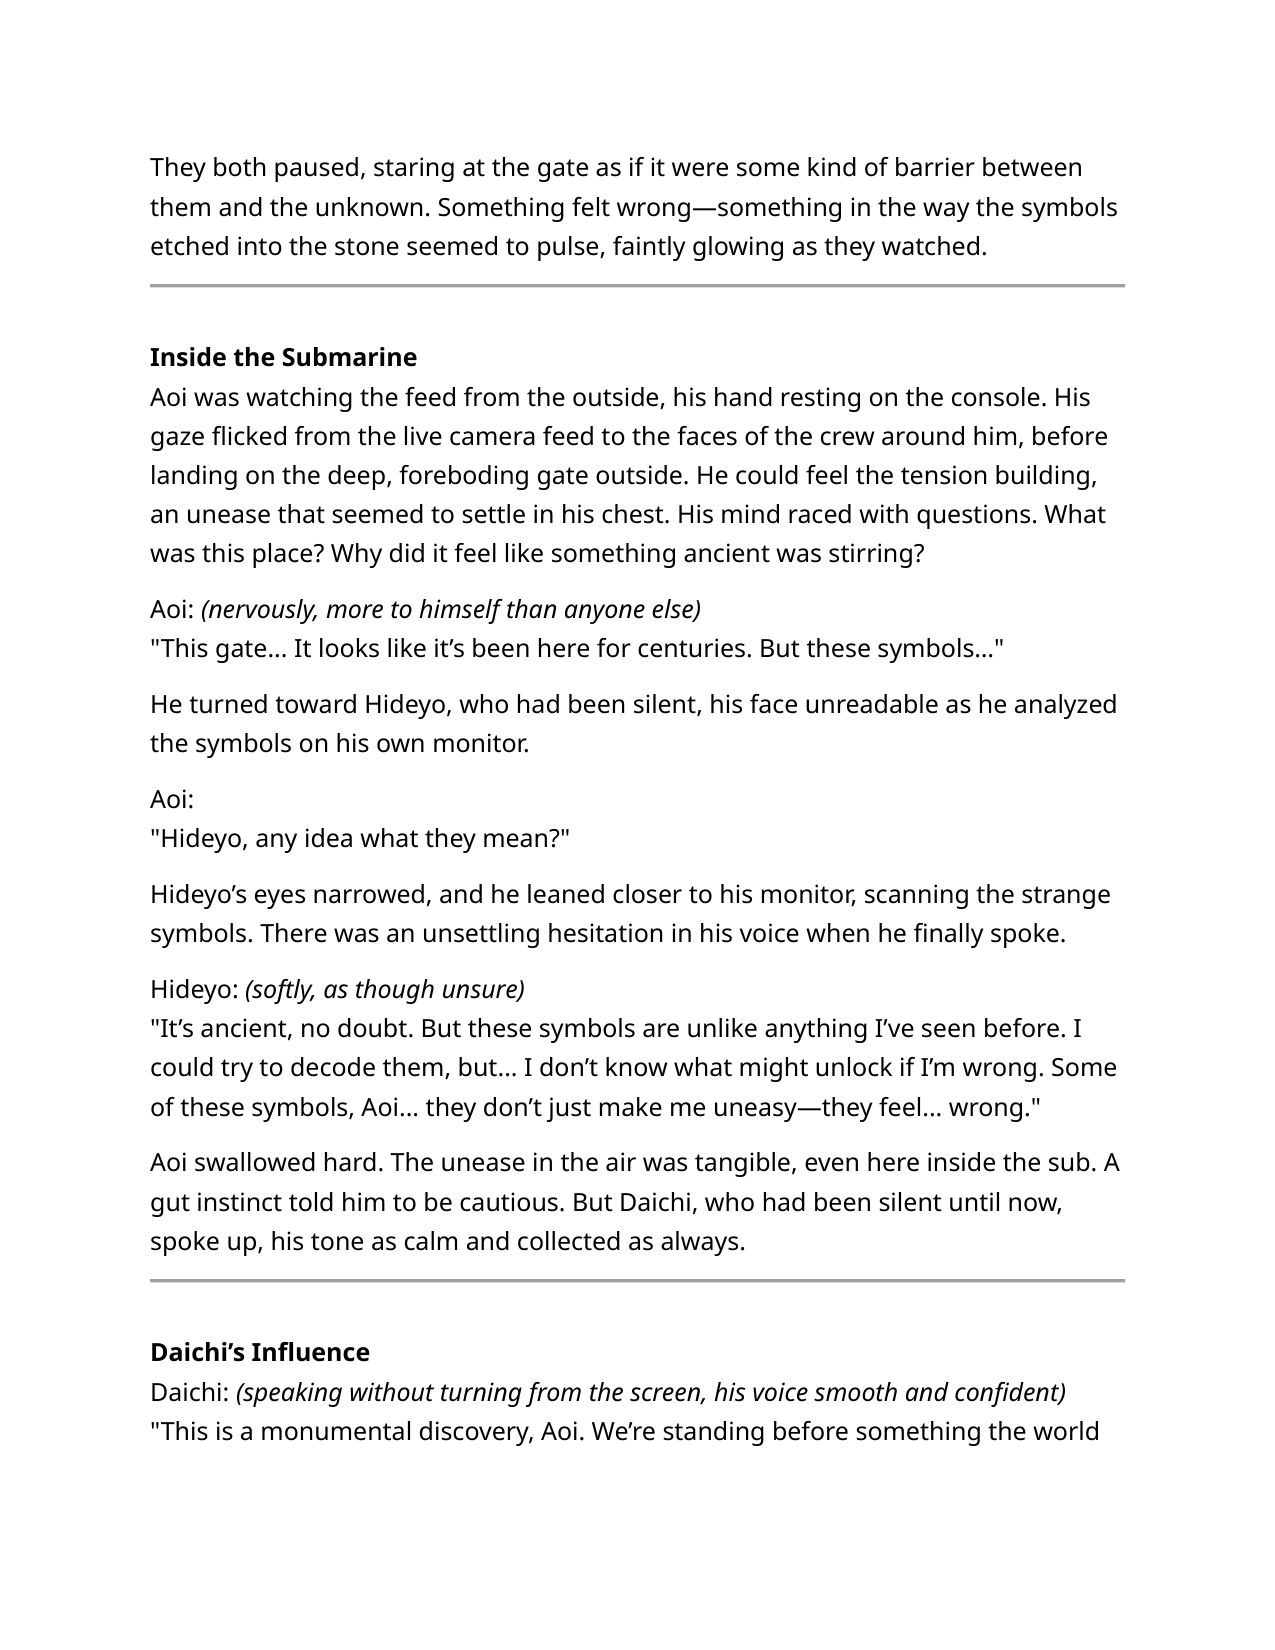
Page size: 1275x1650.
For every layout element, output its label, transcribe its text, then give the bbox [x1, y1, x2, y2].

text Aoi swallowed hard. The unease in the air was tangible, even here inside the sub. A gut instinct told him to be cautious. But Daichi, who had been silent until now, spoke up, his tone as calm and collected as always. [150, 1145, 1125, 1257]
text Hideyo: (softly, as though unsure) "It’s ancient, no doubt. But these symbols are unlike anything I’ve seen before. I could try to decode them, but... I don’t know what might unlock if I’m wrong. Some of these symbols, Aoi... they don’t just make me uneasy—they feel... wrong." [150, 972, 1125, 1123]
text Hideyo’s eyes narrowed, and he leaned closer to his monitor, scanning the strange symbols. There was an unsettling hesitation in his voice when he finally spoke. [150, 877, 1125, 950]
text Aoi: (nervously, more to himself than anyone else) "This gate... It looks like it’s been here for centuries. But these symbols…" [150, 592, 1125, 665]
text They both paused, staring at the gate as if it were some kind of barrier between them and the unknown. Something felt wrong—something in the way the symbols etched into the stone seemed to pulse, faintly glowing as they watched. [150, 150, 1125, 262]
text He turned toward Hideyo, who had been silent, his face unreadable as he analyzed the symbols on his own monitor. [150, 687, 1125, 760]
text Aoi: "Hideyo, any idea what they mean?" [150, 782, 1125, 855]
text Inside the Submarine Aoi was watching the feed from the outside, his hand resting on the console. His gaze flicked from the live camera feed to the faces of the crew around him, before landing on the deep, foreboding gate outside. He could feel the tension building, an unease that seemed to settle in his chest. His mind raced with questions. What was this place? Why did it feel like something ancient was stirring? [150, 340, 1125, 570]
